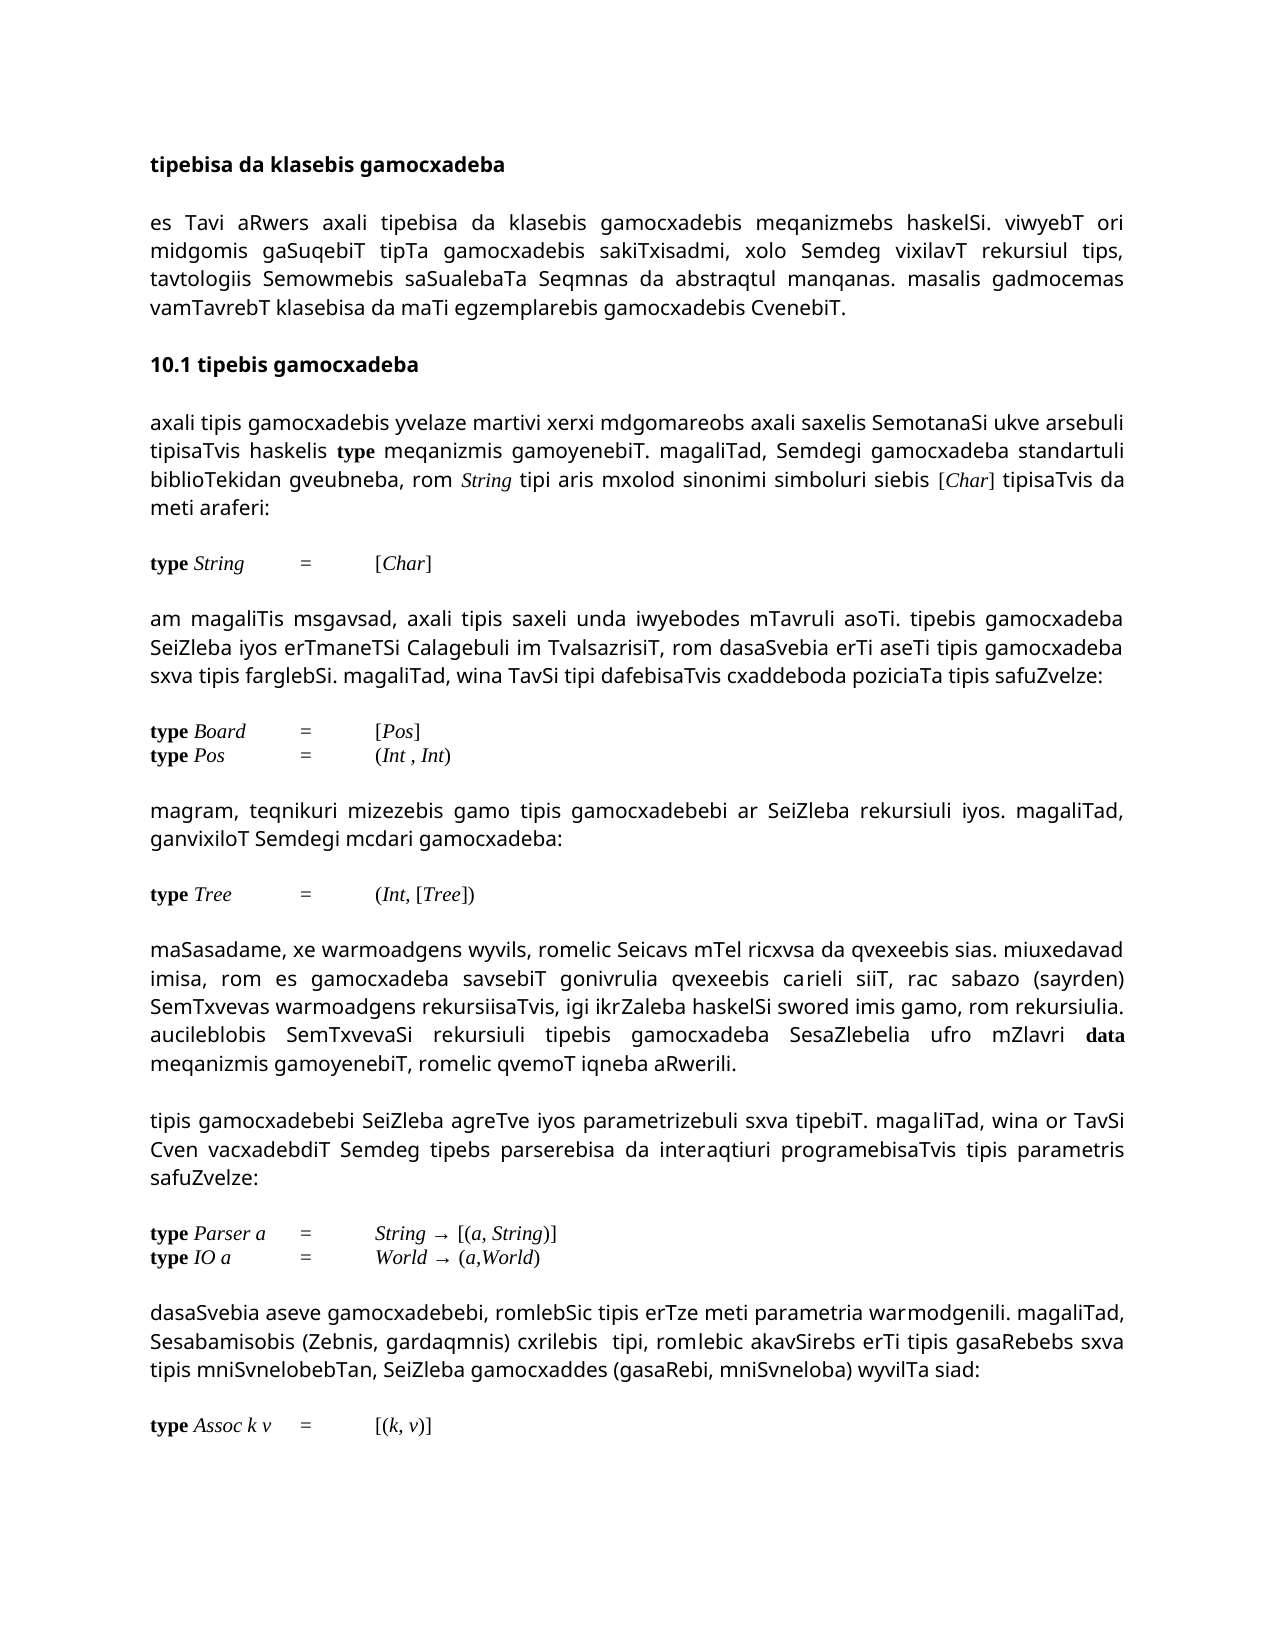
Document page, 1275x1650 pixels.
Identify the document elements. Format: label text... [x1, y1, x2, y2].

text magram, teqnikuri mizezebis gamo tipis gamocxadebebi ar SeiZleba rekursiuli iyos. magaliTad, ganvixiloT Semdegi mcdari gamocxadeba: [150, 796, 1125, 853]
text type Board = [Pos] [150, 719, 1125, 743]
text es Tavi aRwers axali tipebisa da klasebis gamocxadebis meqanizmebs haskelSi. viwyebT ori midgomis gaSuqebiT tipTa gamocxadebis sakiTxisadmi, xolo Semdeg vixilavT rekursiul tips, tavtologiis Semowmebis saSualebaTa Seqmnas da abstraqtul manqanas. masalis gadmocemas vamTavrebT klasebisa da maTi egzemplarebis gamocxadebis CvenebiT. [150, 208, 1125, 321]
text type Pos = (Int , Int) [150, 743, 1125, 767]
text 10.1 tipebis gamocxadeba [150, 351, 1125, 379]
text am magaliTis msgavsad, axali tipis saxeli unda iwyebodes mTavruli asoTi. tipebis gamocxadeba SeiZleba iyos erTmaneTSi Calagebuli im TvalsazrisiT, rom dasaSvebia erTi aseTi tipis gamocxadeba sxva tipis farglebSi. magaliTad, wina TavSi tipi dafebisaTvis cxaddeboda poziciaTa tipis safuZvelze: [150, 604, 1125, 689]
text maSasadame, xe warmoadgens wyvils, romelic Seicavs mTel ricxvsa da qvexeebis sias. miuxedavad imisa, rom es gamocxadeba savsebiT gonivrulia qvexeebis carieli siiT, rac sabazo (sayrden) SemTxvevas warmoadgens rekursiisaTvis, igi ikrZaleba haskelSi swored imis gamo, rom rekursiulia. aucileblobis SemTxvevaSi rekursiuli tipebis gamocxadeba SesaZlebelia ufro mZlavri data meqanizmis gamoyenebiT, romelic qvemoT iqneba aRwerili. [150, 935, 1125, 1077]
text dasaSvebia aseve gamocxadebebi, romlebSic tipis erTze meti parametria warmodgenili. magaliTad, Sesabamisobis (Zebnis, gardaqmnis) cxrilebis tipi, romlebic akavSirebs erTi tipis gasaRebebs sxva tipis mniSvnelobebTan, SeiZleba gamocxaddes (gasaRebi, mniSvneloba) wyvilTa siad: [150, 1298, 1125, 1384]
text type IO a = World → (a,World) [150, 1245, 1125, 1269]
text tipebisa da klasebis gamocxadeba [150, 150, 1125, 178]
text type Tree = (Int, [Tree]) [150, 882, 1125, 906]
text type String = [Char] [150, 551, 1125, 575]
text tipis gamocxadebebi SeiZleba agreTve iyos parametrizebuli sxva tipebiT. magaliTad, wina or TavSi Cven vacxadebdiT Semdeg tipebs parserebisa da interaqtiuri programebisaTvis tipis parametris safuZvelze: [150, 1107, 1125, 1192]
text type Assoc k v = [(k, v)] [150, 1413, 1125, 1437]
text axali tipis gamocxadebis yvelaze martivi xerxi mdgomareobs axali saxelis SemotanaSi ukve arsebuli tipisaTvis haskelis type meqanizmis gamoyenebiT. magaliTad, Semdegi gamocxadeba standartuli biblioTekidan gveubneba, rom String tipi aris mxolod sinonimi simboluri siebis [Char] tipisaTvis da meti araferi: [150, 408, 1125, 522]
text type Parser a = String → [(a, String)] [150, 1221, 1125, 1245]
